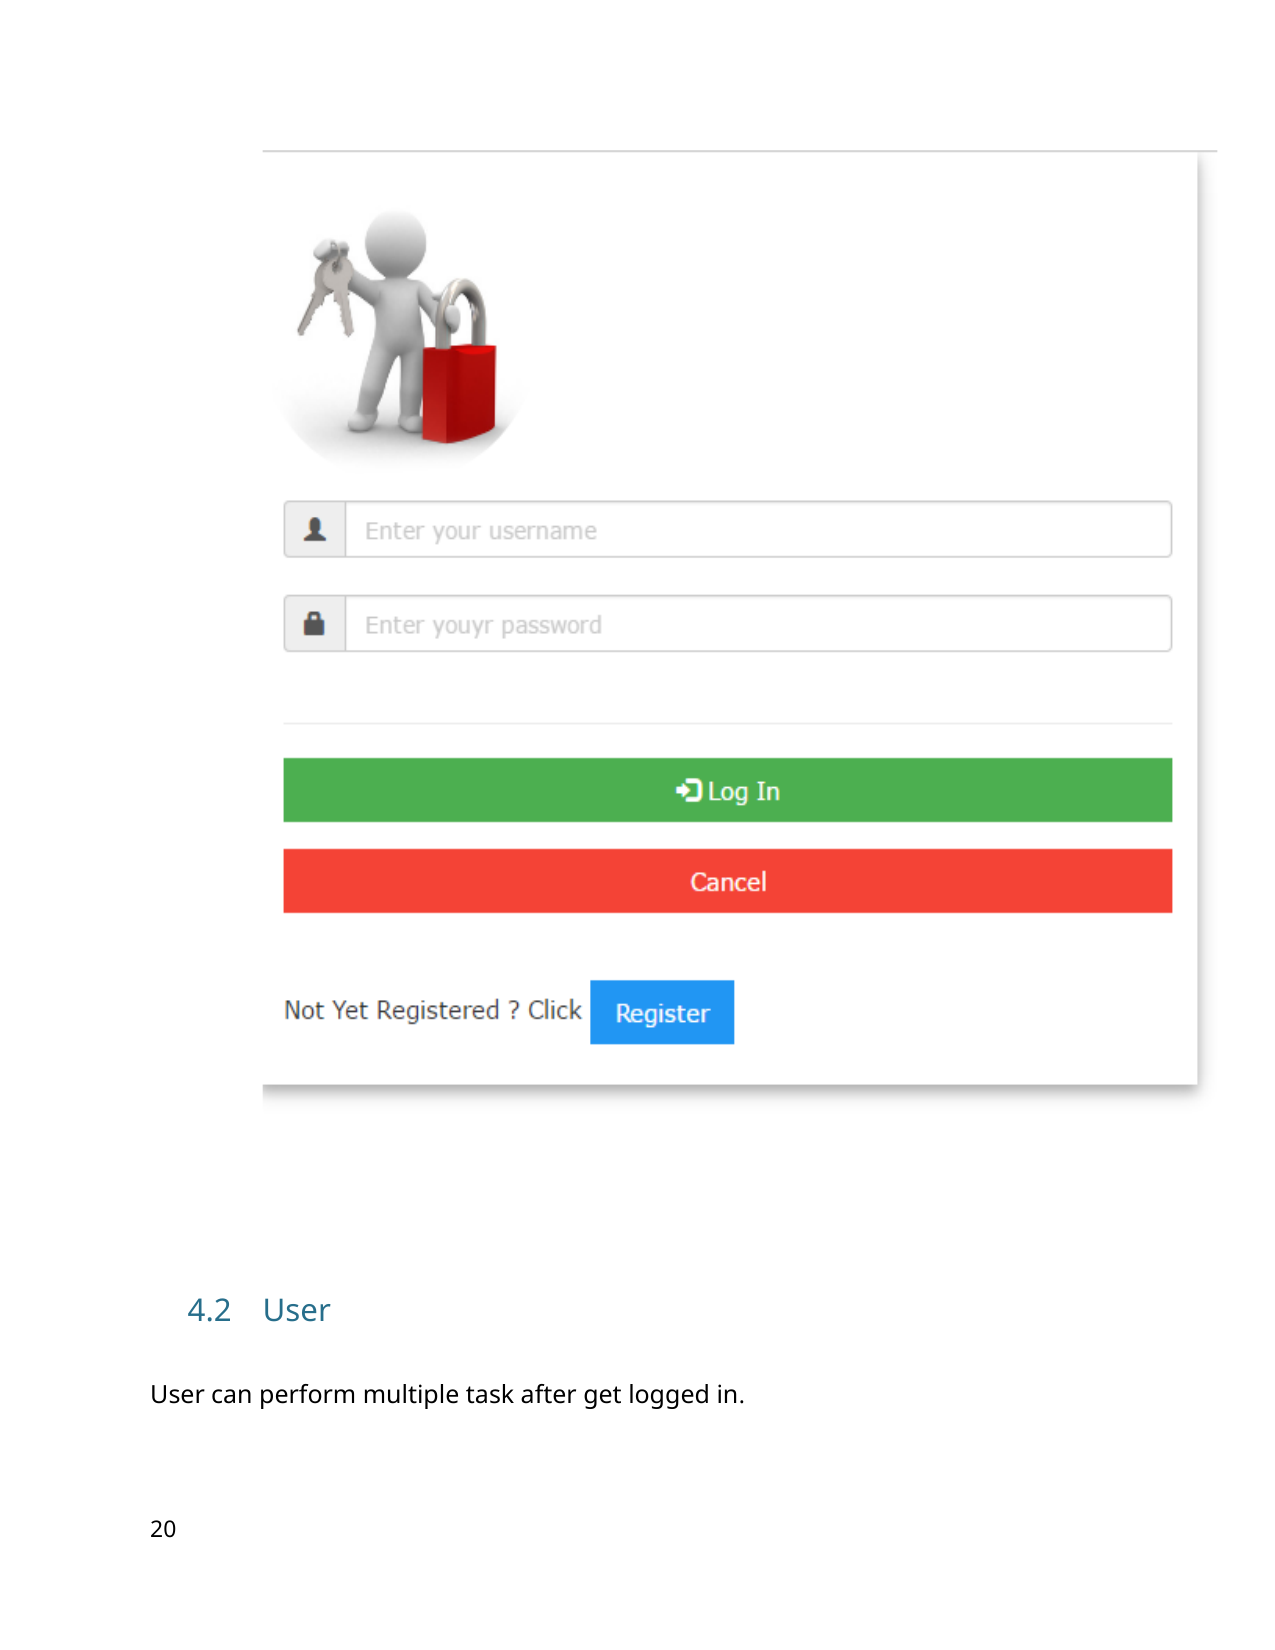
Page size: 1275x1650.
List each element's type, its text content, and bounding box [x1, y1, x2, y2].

picture [262, 150, 1218, 1122]
subtitle User [187, 1288, 1125, 1330]
text User can perform multiple task after get logged in. [150, 1376, 1125, 1411]
